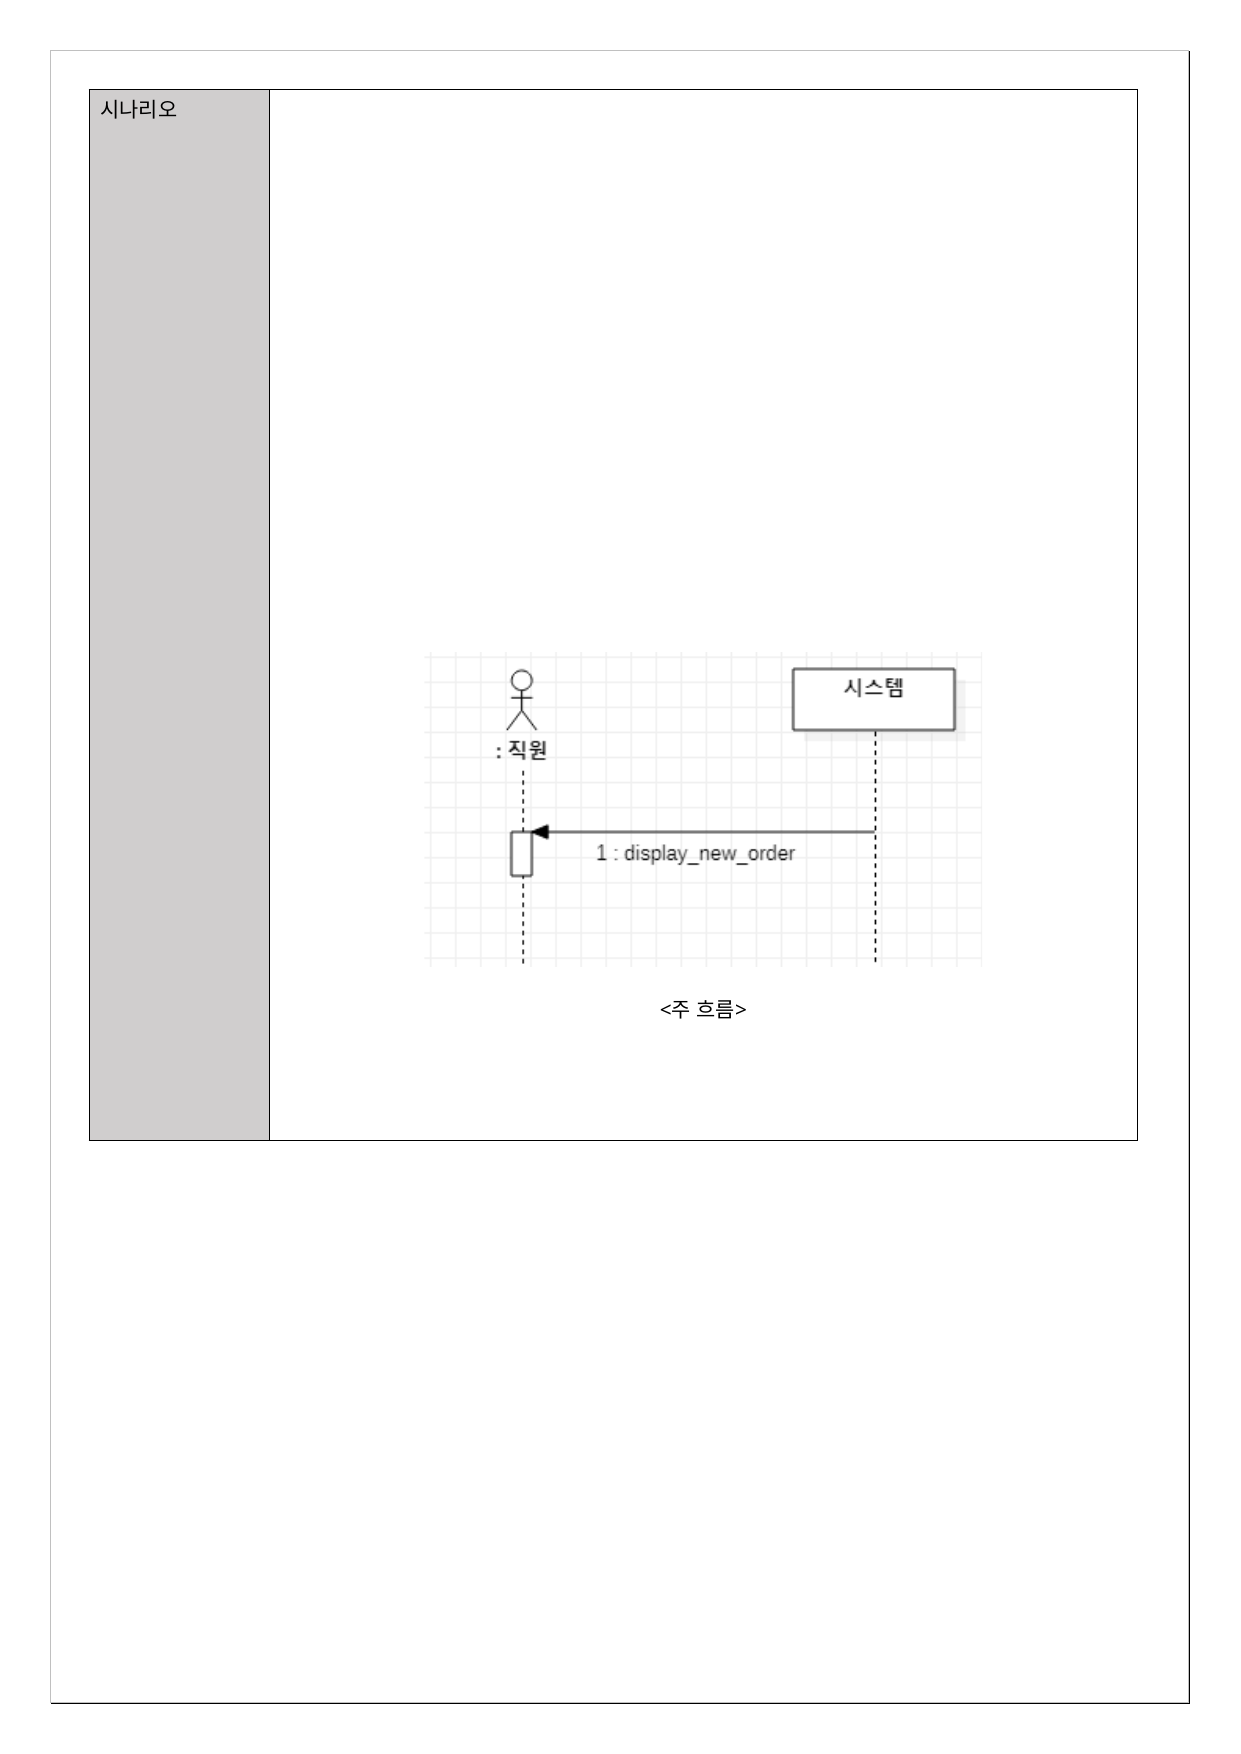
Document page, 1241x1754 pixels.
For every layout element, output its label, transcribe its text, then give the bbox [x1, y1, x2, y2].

picture [424, 652, 983, 967]
table_cell <주 흐름> [270, 90, 1137, 1140]
table_cell 시나리오 [90, 90, 269, 1140]
